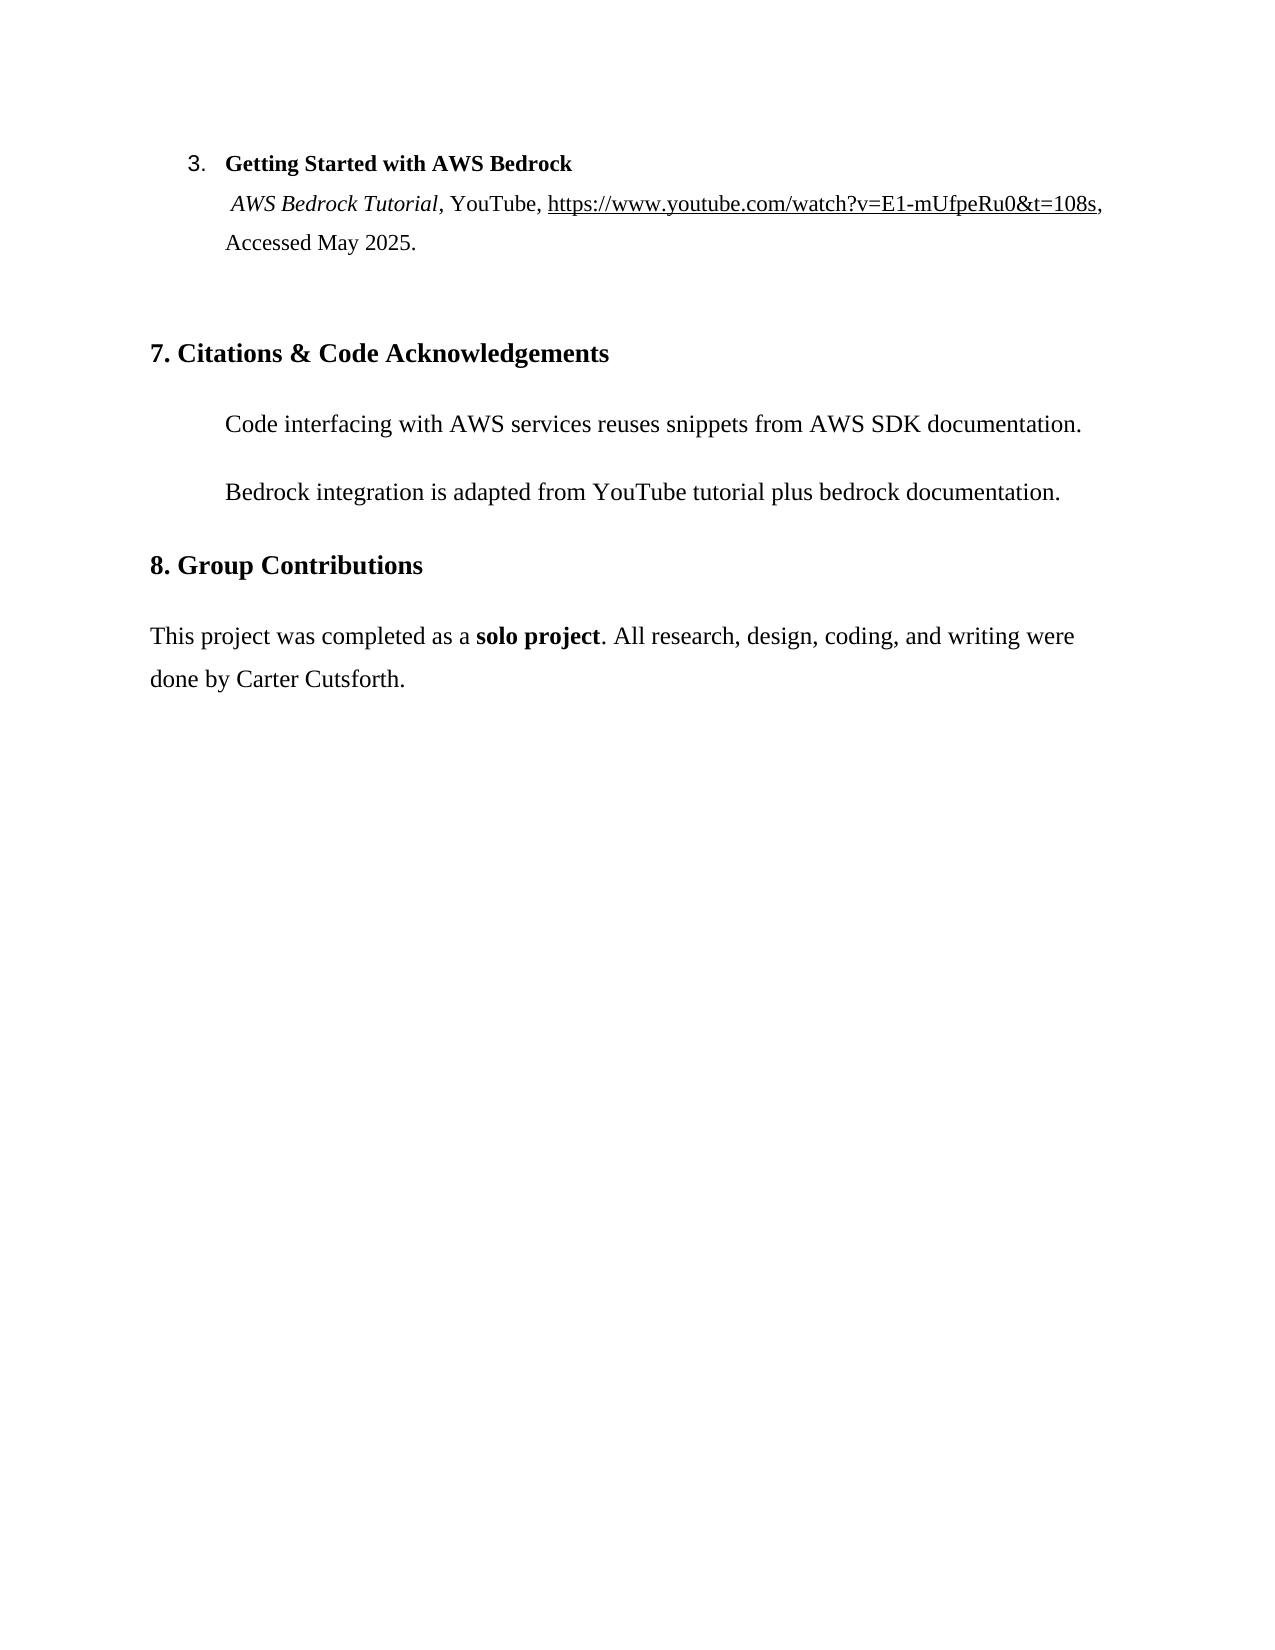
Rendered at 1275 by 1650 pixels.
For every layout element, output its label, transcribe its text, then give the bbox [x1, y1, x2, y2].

subtitle 7. Citations & Code Acknowledgements [150, 337, 1125, 368]
subtitle 8. Group Contributions [150, 549, 1125, 580]
list Getting Started with AWS Bedrock AWS Bedrock Tutorial, YouTube, https://www.youtube.com/watch?v=E1-mUfpeRu0&t=108s, Accessed May 2025. [187, 150, 1125, 295]
text Bedrock integration is adapted from YouTube tutorial plus bedrock documentation. [225, 477, 1125, 506]
text Code interfacing with AWS services reuses snippets from AWS SDK documentation. [225, 409, 1125, 438]
text This project was completed as a solo project. All research, design, coding, and writing were done by Carter Cutsforth. [150, 621, 1125, 693]
